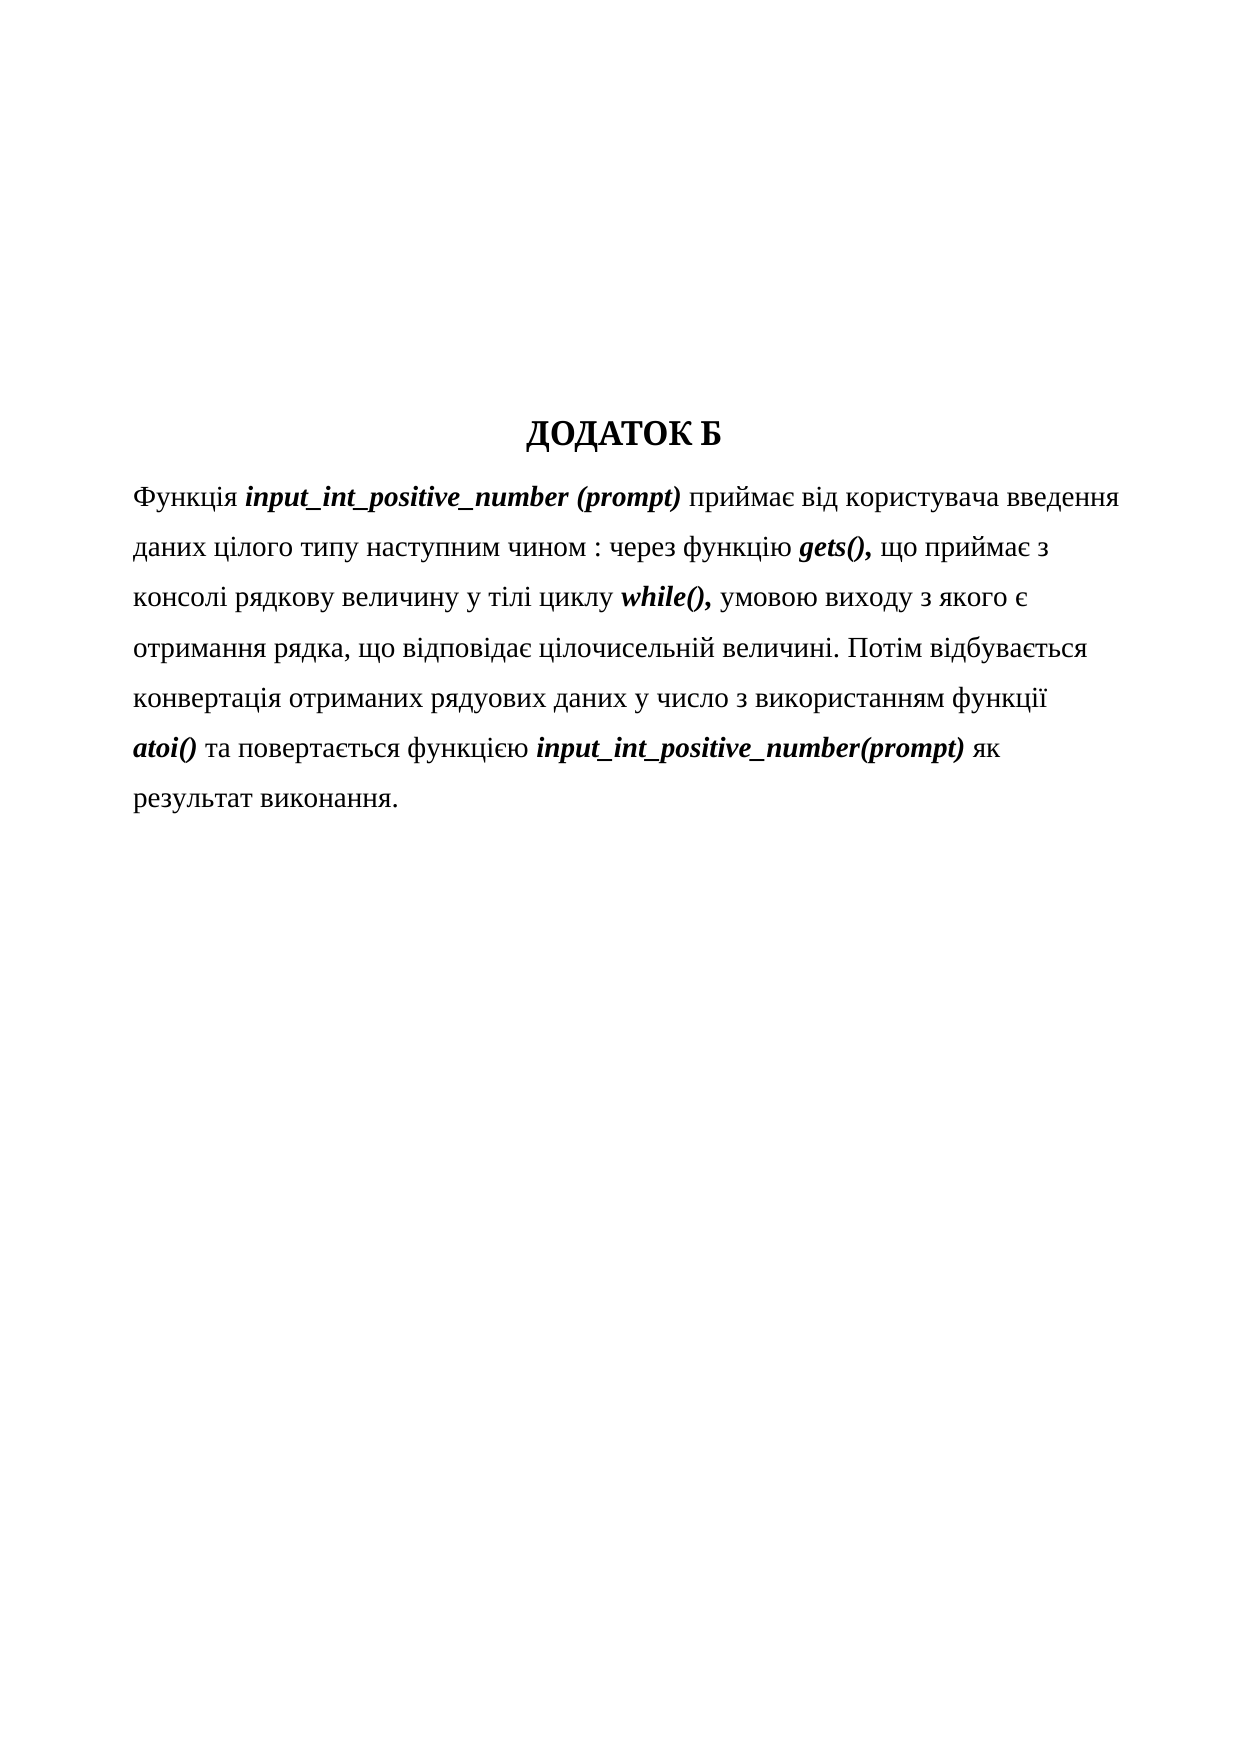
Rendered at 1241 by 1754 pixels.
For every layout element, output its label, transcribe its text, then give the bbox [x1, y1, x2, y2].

subtitle ДОДАТОК Б [59, 415, 1122, 453]
text Функція input_int_positive_number (prompt) приймає від користувача введення даних цілого типу наступним чином : через функцію gets(), що приймає з консолі рядкову величину у тілі циклу while(), умовою виходу з якого є отримання рядка, що відповідає цілочисельній величині. Потім відбувається конвертація отриманих рядуових даних у число з використанням функції atoi() та повертається функцією input_int_positive_number(prompt) як результат виконання. [133, 479, 1122, 814]
